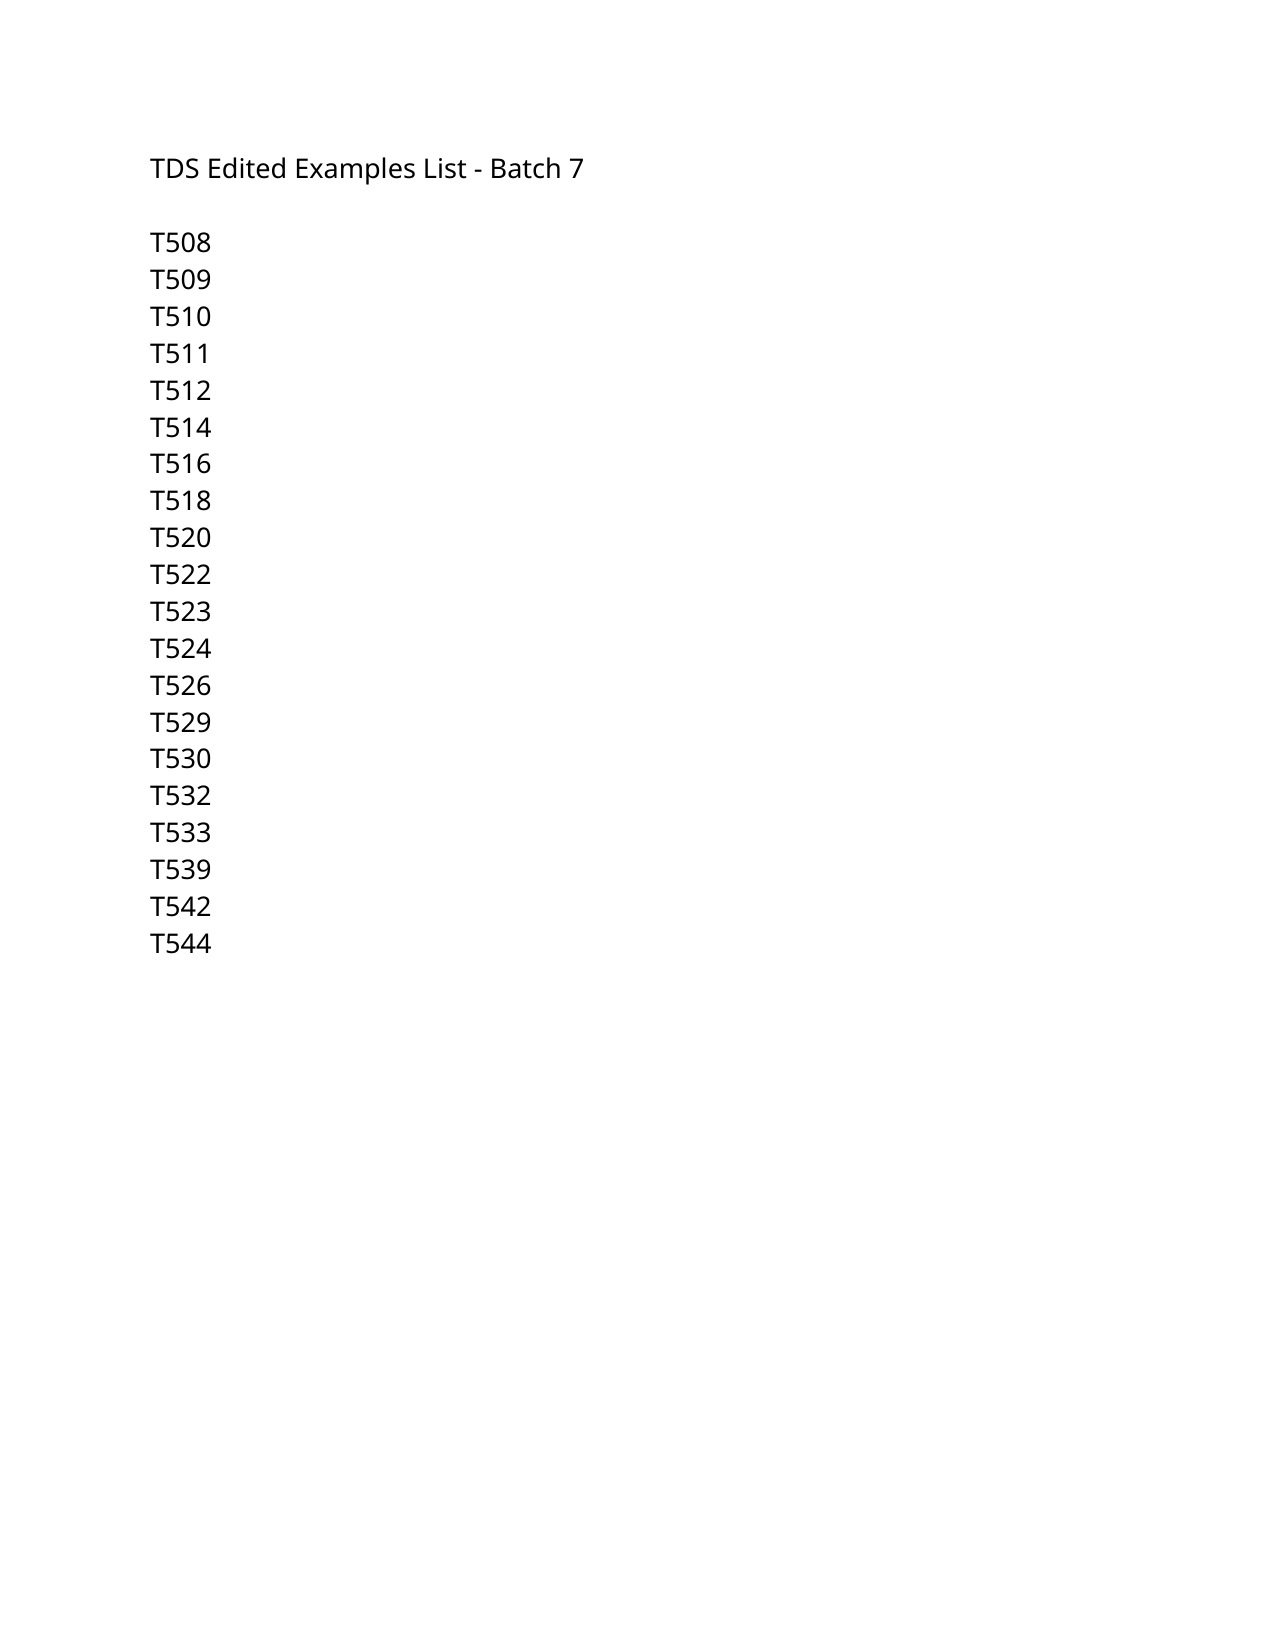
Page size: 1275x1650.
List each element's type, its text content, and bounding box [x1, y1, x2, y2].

text T523 [150, 592, 1125, 629]
text TDS Edited Examples List - Batch 7 [150, 150, 1125, 187]
text T516 [150, 445, 1125, 482]
text T530 [150, 740, 1125, 777]
text T514 [150, 408, 1125, 445]
text T512 [150, 371, 1125, 408]
text T520 [150, 519, 1125, 556]
text T524 [150, 629, 1125, 666]
text T518 [150, 482, 1125, 519]
text T508 [150, 224, 1125, 261]
text T532 [150, 777, 1125, 814]
text T510 [150, 297, 1125, 334]
text T511 [150, 334, 1125, 371]
text T526 [150, 666, 1125, 703]
text T539 [150, 851, 1125, 887]
text T529 [150, 703, 1125, 740]
text T509 [150, 261, 1125, 297]
text T544 [150, 924, 1125, 961]
text T533 [150, 814, 1125, 851]
text T522 [150, 556, 1125, 592]
text T542 [150, 887, 1125, 924]
